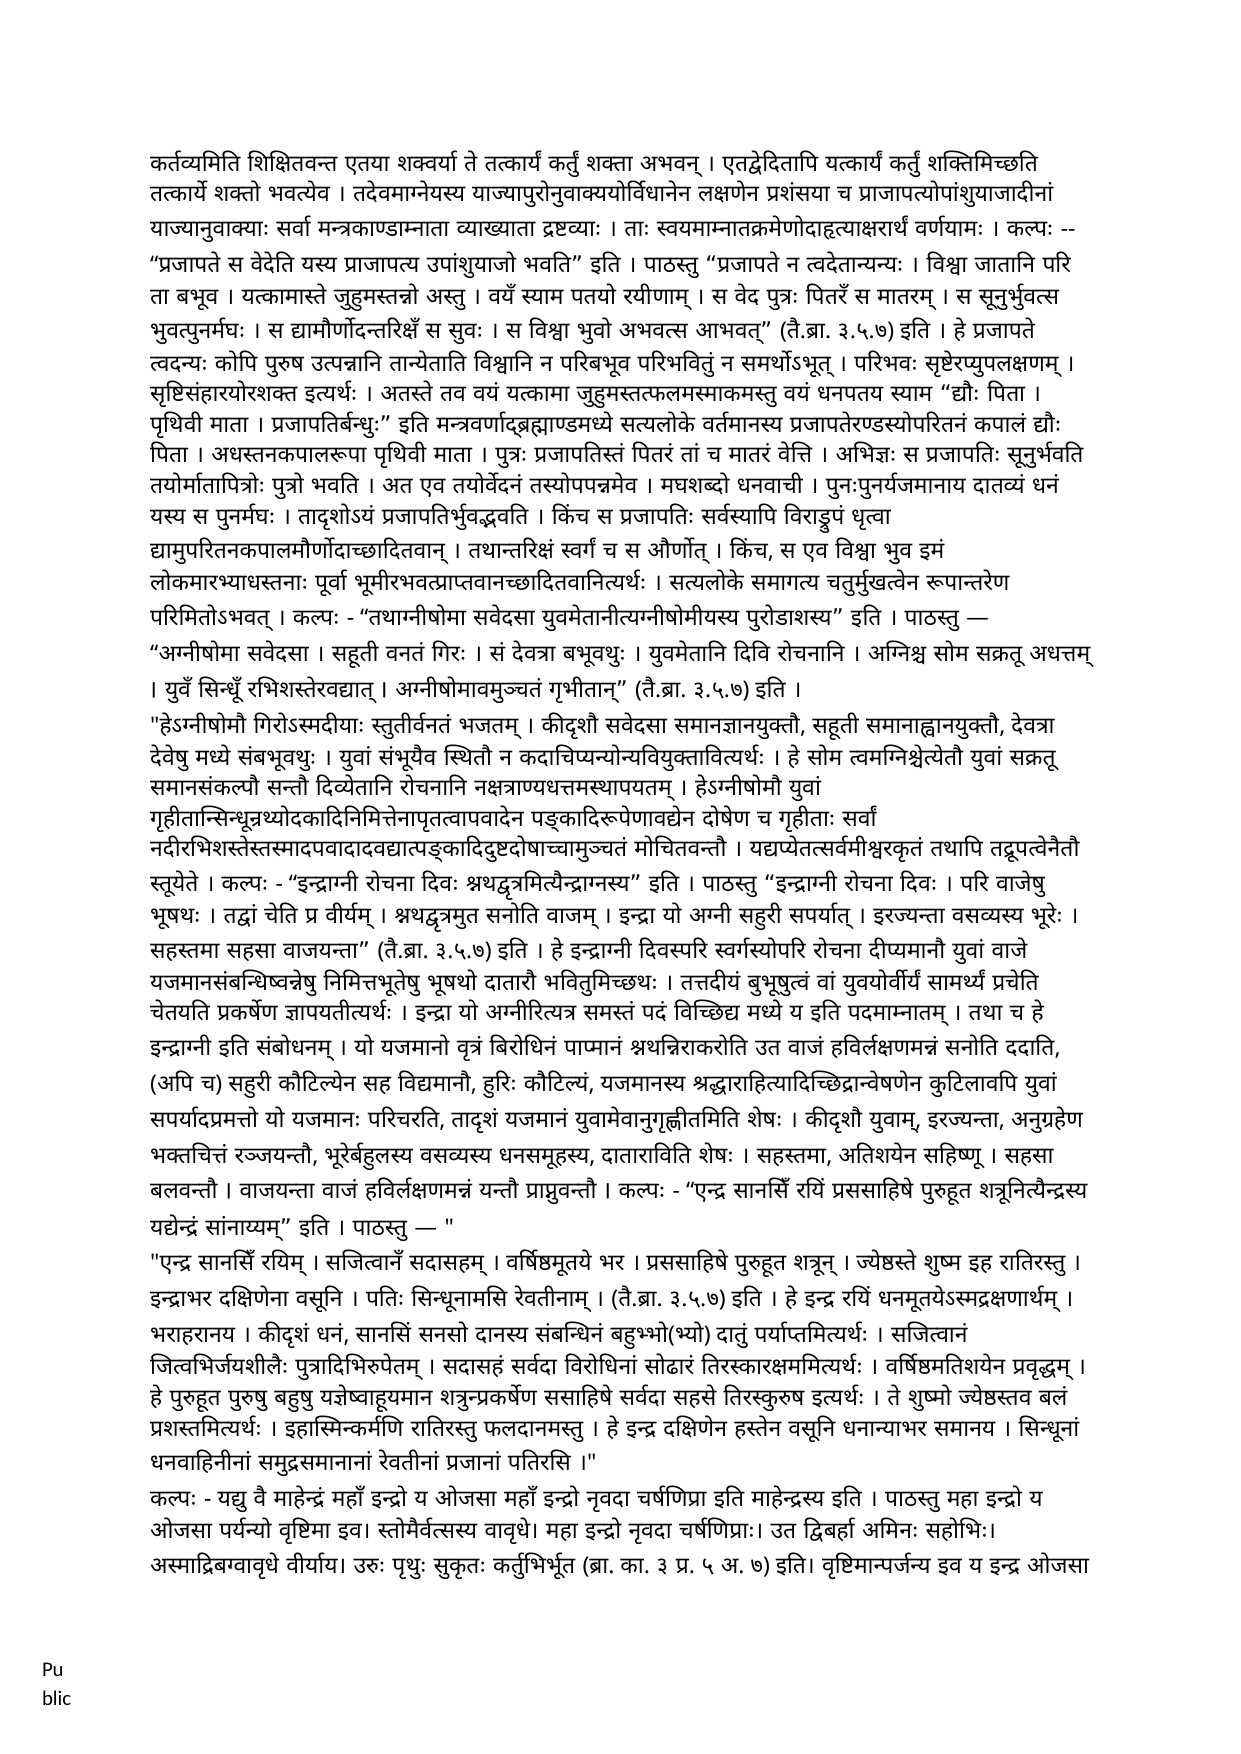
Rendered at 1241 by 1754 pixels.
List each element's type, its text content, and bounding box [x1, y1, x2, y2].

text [150, 1482, 1090, 1580]
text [150, 150, 1090, 632]
text "हेऽग्नीषोमौ गिरोऽस्मदीयाः स्तुतीर्वनतं भजतम् । कीदृशौ सवेदसा समानज्ञानयुक्तौ, सहूती समानाह्वानयुक्तौ, देवत्रा देवेषु मध्ये संबभूवथुः । युवां संभूयैव स्थितौ न कदाचिप्यन्योन्यवियुक्तावित्यर्थः । हे सोम त्वमग्निश्चेत्येतौ युवां सक्रतू समानसंकल्पौ सन्तौ दिव्येतानि रोचनानि नक्षत्राण्यधत्तमस्थापयतम् । हेऽग्नीषोमौ युवां गृहीतान्सिन्धून्रथ्योदकादिनिमित्तेनापृतत्वापवादेन पङ्कादिरूपेणावद्येन दोषेण च गृहीताः सर्वां नदीरभिशस्तेस्तस्मादपवादादवद्यात्पङ्कादिदुष्टदोषाच्चामुञ्चतं मोचितवन्तौ । यद्यप्येतत्सर्वमीश्वरकृतं तथापि तद्रूपत्वेनैतौ स्तूयेते । कल्पः - “इन्द्राग्नी रोचना दिवः श्नथद्वृत्रमित्यैन्द्राग्नस्य” इति । पाठस्तु “इन्द्राग्नी रोचना दिवः । परि वाजेषु भूषथः । तद्वां चेति प्र वीर्यम् । श्नथद्वृत्रमुत सनोति वाजम् । इन्द्रा यो अग्नी सहुरी सपर्यात् । इरज्यन्ता वसव्यस्य भूरेः । सहस्तमा सहसा वाजयन्ता” (तै.ब्रा. ३.५.७) इति । हे इन्द्राग्नी दिवस्परि स्वर्गस्योपरि रोचना दीप्यमानौ युवां वाजे यजमानसंबन्धिष्वन्नेषु निमित्तभूतेषु भूषथो दातारौ भवितुमिच्छथः । तत्तदीयं बुभूषुत्वं वां युवयोर्वीर्यं सामर्थ्यं प्रचेति चेतयति प्रकर्षेण ज्ञापयतीत्यर्थः । इन्द्रा यो अग्नीरित्यत्र समस्तं पदं विच्छिद्य मध्ये य इति पदमाम्नातम् । तथा च हे इन्द्राग्नी इति संबोधनम् । यो यजमानो वृत्रं बिरोधिनं पाप्मानं श्नथन्निराकरोति उत वाजं हविर्लक्षणमन्नं सनोति ददाति, (अपि च) सहुरी कौटिल्येन सह विद्यमानौ, हुरिः कौटिल्यं, यजमानस्य श्रद्धाराहित्यादिच्छिद्रान्वेषणेन कुटिलावपि युवां सपर्यादप्रमत्तो यो यजमानः परिचरति, तादृशं यजमानं युवामेवानुगृह्णीतमिति शेषः । कीदृशौ युवाम्, इरज्यन्ता, अनुग्रहेण भक्तचित्तं रञ्जयन्तौ, भूरेर्बहुलस्य वसव्यस्य धनसमूहस्य, दाताराविति शेषः । सहस्तमा, अतिशयेन सहिष्णू । सहसा बलवन्तौ । वाजयन्ता वाजं हविर्लक्षणमन्नं यन्तौ प्राप्नुवन्तौ । कल्पः - “एन्द्र सानसिँ रयिं प्रससाहिषे पुरुहूत शत्रूनित्यैन्द्रस्य यद्येन्द्रं सांनाय्यम्” इति । पाठस्तु — " [150, 708, 1090, 1242]
text “अग्नीषोमा सवेदसा । सहूती वनतं गिरः । सं देवत्रा बभूवथुः । युवमेतानि दिवि रोचनानि । अग्निश्च सोम सक्रतू अधत्तम् । युवँ सिन्धूँ रभिशस्तेरवद्यात् । अग्नीषोमावमुञ्चतं गृभीतान्” (तै.ब्रा. ३.५.७) इति । [150, 637, 1090, 704]
text "एन्द्र सानसिँ रयिम् । सजित्वानँ सदासहम् । वर्षिष्ठमूतये भर । प्रससाहिषे पुरुहूत शत्रून् । ज्येष्ठस्ते शुष्म इह रातिरस्तु । इन्द्राभर दक्षिणेना वसूनि । पतिः सिन्धूनामसि रेवतीनाम् । (तै.ब्रा. ३.५.७) इति । हे इन्द्र रयिं धनमूतयेऽस्मद्रक्षणार्थम् । भराहरानय । कीदृशं धनं, सानसिं सनसो दानस्य संबन्धिनं बहुभ्भो(भ्यो) दातुं पर्याप्तमित्यर्थः । सजित्वानं जित्वभिर्जयशीलैः पुत्रादिभिरुपेतम् । सदासहं सर्वदा विरोधिनां सोढारं तिरस्कारक्षममित्यर्थः । वर्षिष्ठमतिशयेन प्रवृद्धम् । हे पुरुहूत पुरुषु बहुषु यज्ञेष्वाहूयमान शत्रुन्प्रकर्षेण ससाहिषे सर्वदा सहसे तिरस्कुरुष इत्यर्थः । ते शुष्मो ज्येष्ठस्तव बलं प्रशस्तमित्यर्थः । इहास्मिन्कर्मणि रातिरस्तु फलदानमस्तु । हे इन्द्र दक्षिणेन हस्तेन वसूनि धनान्याभर समानय । सिन्धूनां धनवाहिनीनां समुद्रसमानानां रेवतीनां प्रजानां पतिरसि ।" [150, 1246, 1090, 1477]
